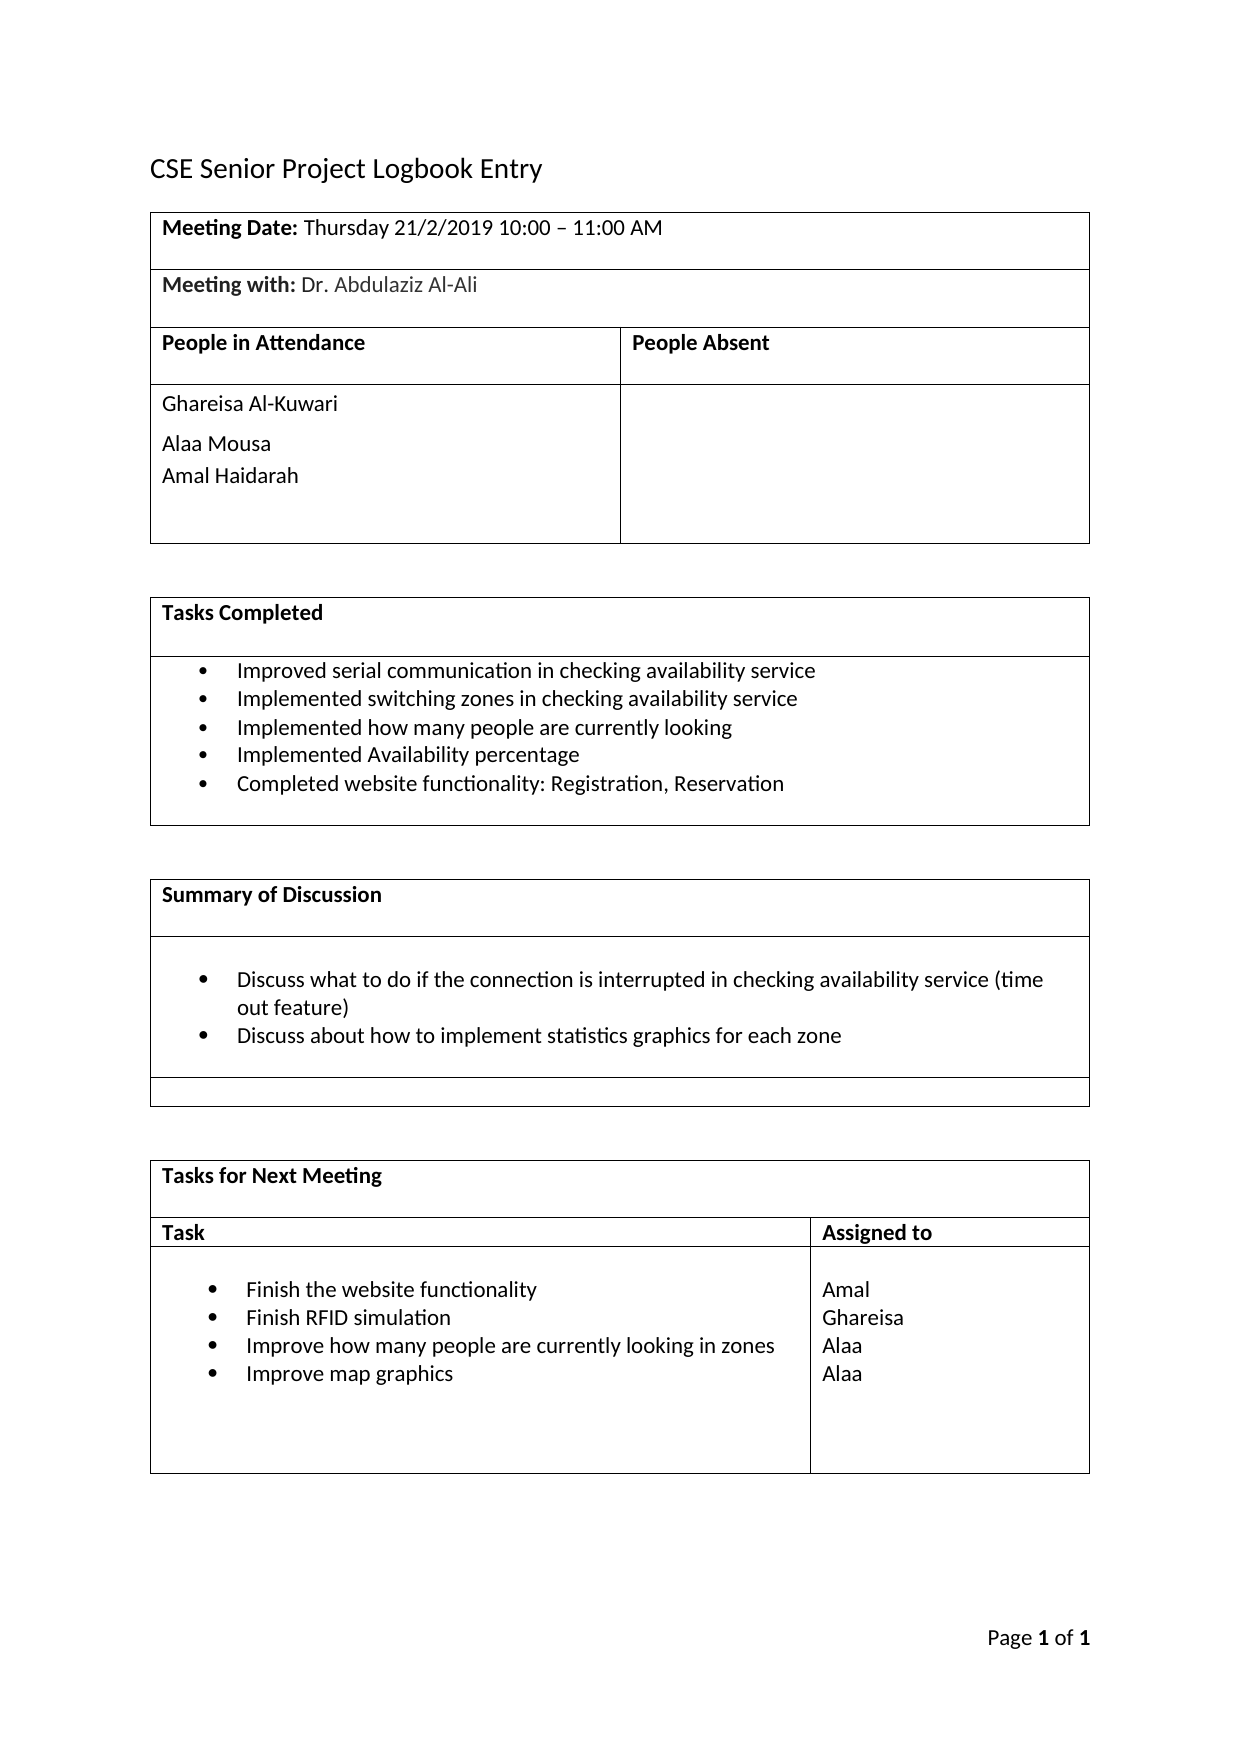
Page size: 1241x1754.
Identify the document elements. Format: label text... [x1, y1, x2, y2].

table_cell People in Attendance [151, 328, 620, 384]
table_header Tasks for Next Meeting [151, 1161, 1089, 1217]
table_cell Finish the website functionality Finish RFID simulation Improve how many people are currently looking in zones Improve map graphics [151, 1247, 810, 1473]
table_cell Task [151, 1218, 810, 1246]
table_header Summary of Discussion [151, 880, 1089, 936]
text CSE Senior Project Logbook Entry [150, 150, 1090, 186]
table_cell Discuss what to do if the connection is interrupted in checking availability service (time out feature) Discuss about how to implement statistics graphics for each zone [151, 937, 1089, 1077]
table_cell Improved serial communication in checking availability service Implemented switching zones in checking availability service Implemented how many people are currently looking Implemented Availability percentage Completed website functionality: Registration, Reservation [151, 657, 1089, 825]
table_header Meeting Date: Thursday 21/2/2019 10:00 – 11:00 AM [151, 213, 1089, 269]
table_cell People Absent [621, 328, 1089, 384]
table_cell [621, 385, 1089, 543]
table_cell Assigned to [811, 1218, 1089, 1246]
table_cell [151, 1078, 1089, 1106]
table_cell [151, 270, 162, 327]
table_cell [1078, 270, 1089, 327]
table_cell Ghareisa Al-Kuwari Alaa Mousa Amal Haidarah [151, 385, 620, 543]
table_header Tasks Completed [151, 598, 1089, 656]
table_cell Amal Ghareisa Alaa Alaa [811, 1247, 1089, 1473]
